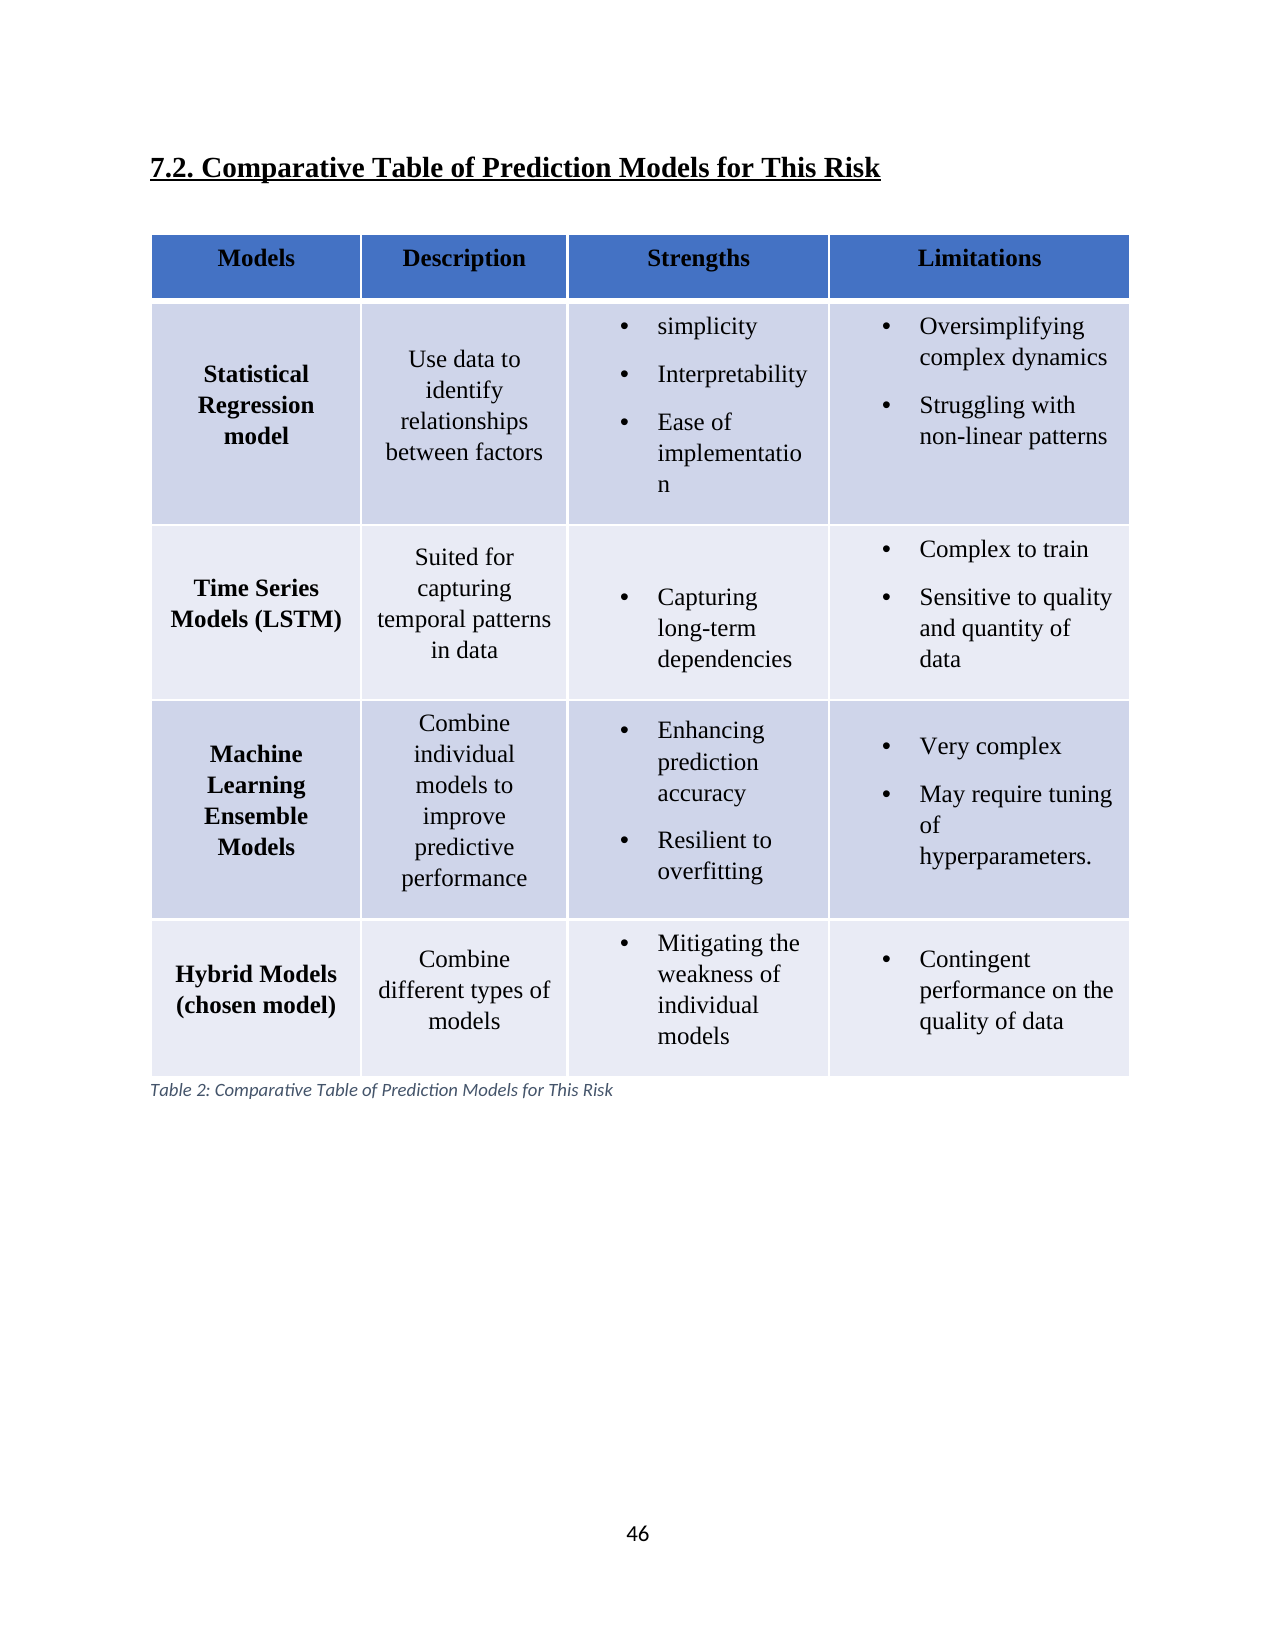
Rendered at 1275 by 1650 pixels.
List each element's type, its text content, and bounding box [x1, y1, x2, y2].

table_header Models [152, 235, 360, 298]
text Table 2: Comparative Table of Prediction Models for This Risk [150, 1079, 1125, 1101]
table_header Description [362, 235, 566, 298]
table_cell Oversimplifying complex dynamics Struggling with non-linear patterns [830, 304, 1129, 524]
table_cell Very complex May require tuning of hyperparameters. [830, 701, 1129, 918]
table_cell simplicity Interpretability Ease of implementation [569, 304, 828, 524]
table_cell Hybrid Models (chosen model) [152, 921, 360, 1076]
table_cell Statistical Regression model [152, 304, 360, 524]
table_cell Complex to train Sensitive to quality and quantity of data [830, 526, 1129, 699]
table_cell Machine Learning Ensemble Models [152, 701, 360, 918]
table_cell Combine different types of models [362, 921, 566, 1076]
table_cell Combine individual models to improve predictive performance [362, 701, 566, 918]
table_cell Capturing long-term dependencies [569, 526, 828, 699]
table_cell Use data to identify relationships between factors [362, 304, 566, 524]
table_cell Mitigating the weakness of individual models [569, 921, 828, 1076]
table_cell Time Series Models (LSTM) [152, 526, 360, 699]
table_cell Suited for capturing temporal patterns in data [362, 526, 566, 699]
table_header Limitations [830, 235, 1129, 298]
subtitle 7.2. Comparative Table of Prediction Models for This Risk [150, 150, 1125, 183]
table_cell Contingent performance on the quality of data [830, 921, 1129, 1076]
table_header Strengths [569, 235, 828, 298]
table_cell Enhancing prediction accuracy Resilient to overfitting [569, 701, 828, 918]
